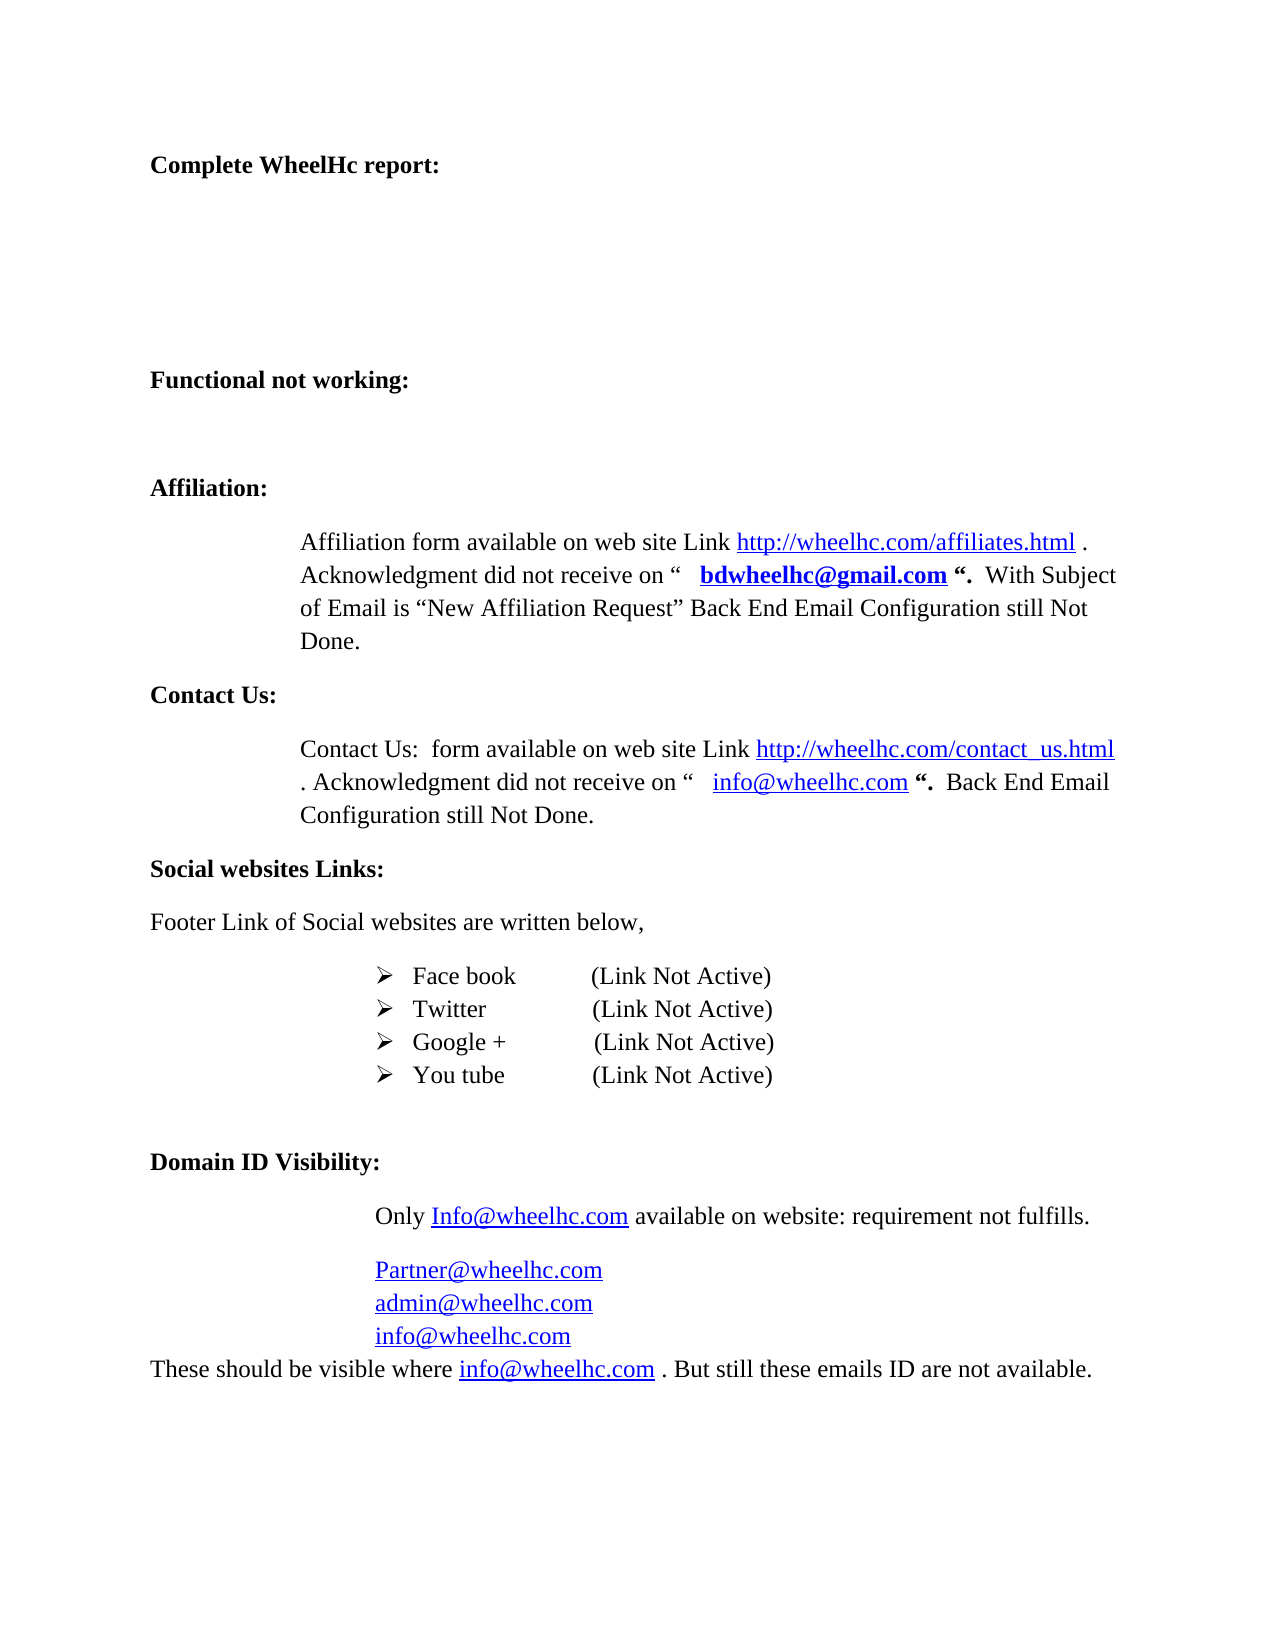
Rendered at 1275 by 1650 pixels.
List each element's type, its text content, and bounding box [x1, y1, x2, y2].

text Contact Us: form available on web site Link http://wheelhc.com/contact_us.html . Acknowledgment did not receive on “ info@wheelhc.com “. Back End Email Configuration still Not Done. [300, 734, 1125, 828]
list Face book (Link Not Active) [375, 961, 1125, 990]
text Functional not working: [150, 365, 1125, 394]
text Affiliation form available on web site Link http://wheelhc.com/affiliates.html . Acknowledgment did not receive on “ bdwheelhc@gmail.com “. With Subject of Email is “New Affiliation Request” Back End Email Configuration still Not Done. [300, 527, 1125, 655]
text Only Info@wheelhc.com available on website: requirement not fulfills. [150, 1201, 1125, 1230]
text Affiliation: [150, 473, 1125, 502]
text Complete WheelHc report: [150, 150, 1125, 179]
text Contact Us: [150, 680, 1125, 709]
text admin@wheelhc.com [150, 1288, 1125, 1317]
text info@wheelhc.com [150, 1321, 1125, 1350]
list Twitter (Link Not Active) [375, 994, 1125, 1023]
text Footer Link of Social websites are written below, [150, 907, 1125, 936]
text Social websites Links: [150, 854, 1125, 882]
text Domain ID Visibility: [150, 1147, 1125, 1176]
list You tube (Link Not Active) [375, 1060, 1125, 1089]
list Google + (Link Not Active) [375, 1027, 1125, 1056]
text Partner@wheelhc.com [300, 1255, 1125, 1284]
text These should be visible where info@wheelhc.com . But still these emails ID are not available. [150, 1354, 1125, 1383]
